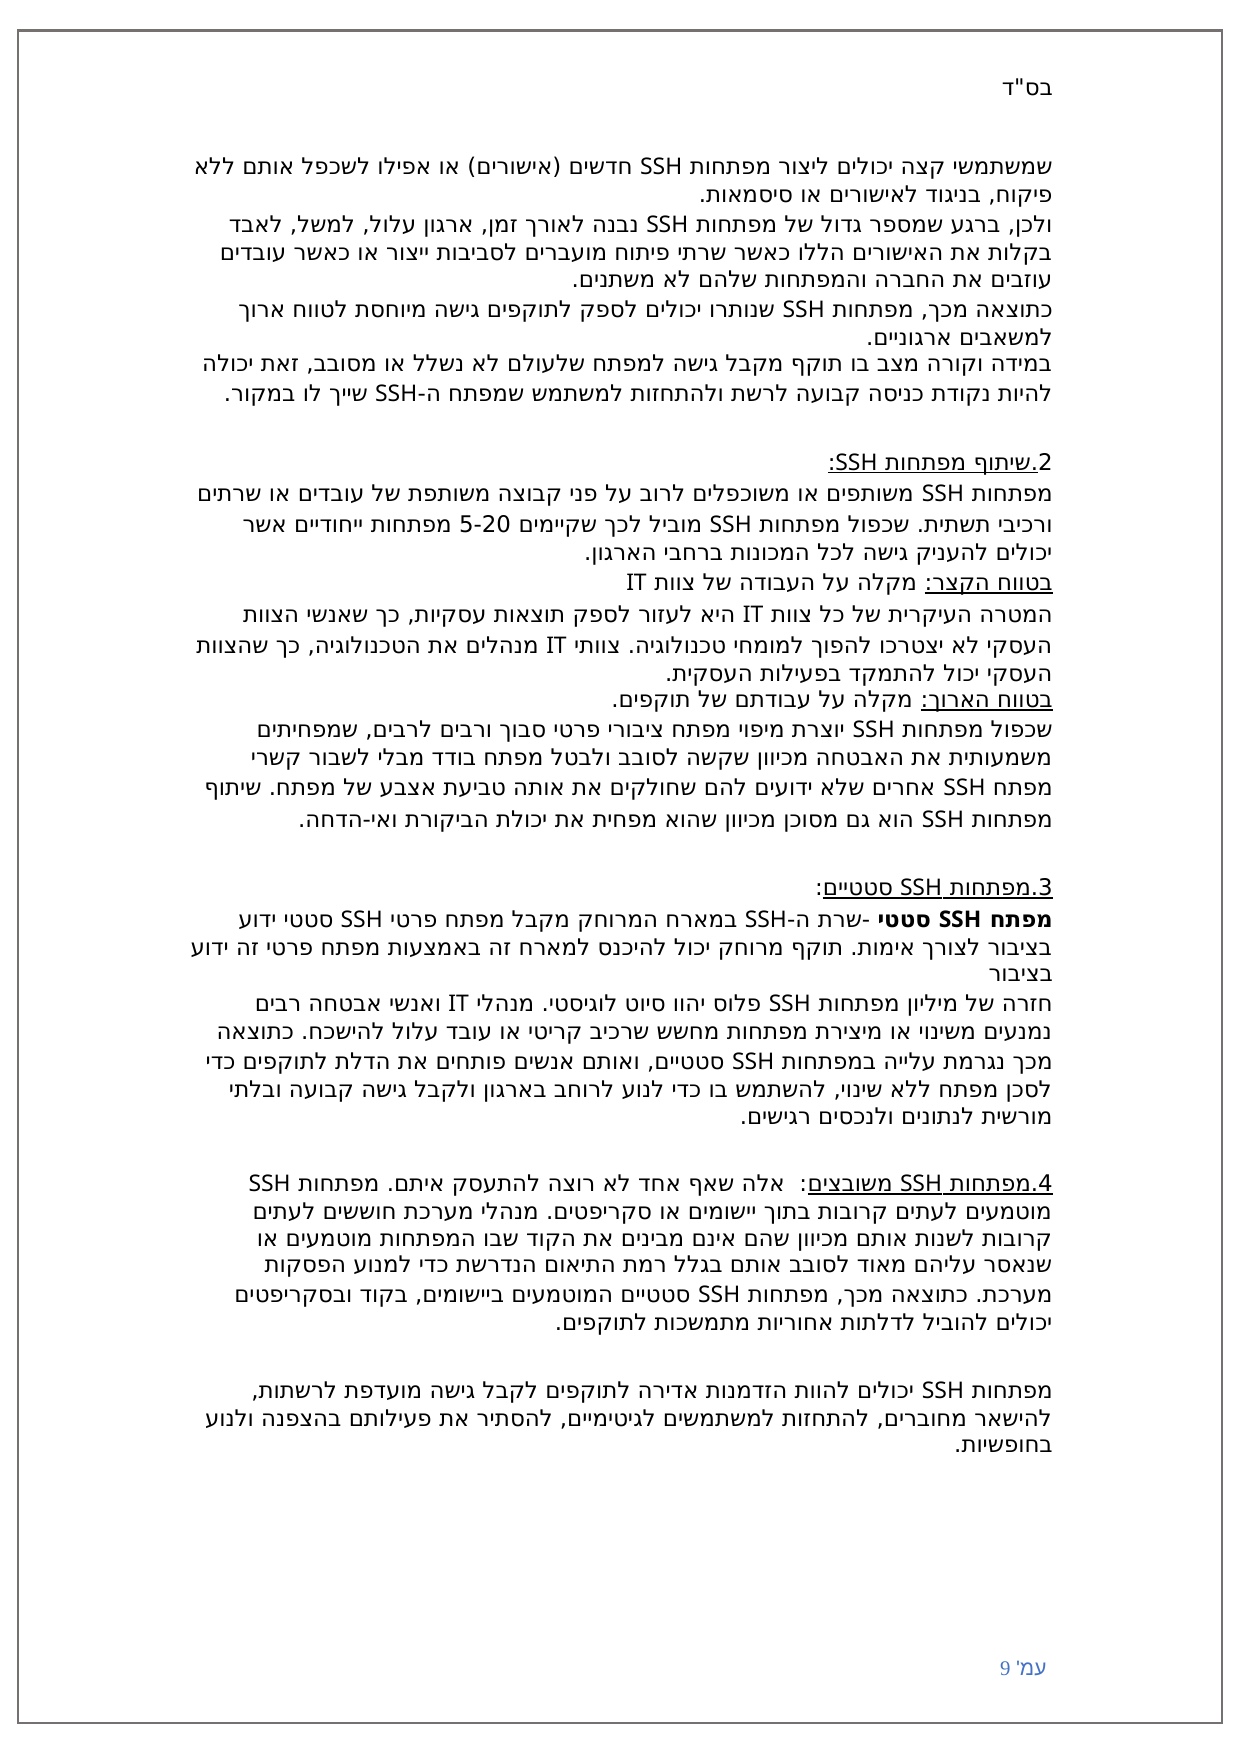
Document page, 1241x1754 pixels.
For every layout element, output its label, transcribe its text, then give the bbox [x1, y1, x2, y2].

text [187, 150, 1053, 408]
text 4.מפתחות SSH משובצים: אלה שאף אחד לא רוצה להתעסק איתם. מפתחות SSH מוטמעים לעתים קרובות בתוך יישומים או סקריפטים. מנהלי מערכת חוששים לעתים קרובות לשנות אותם מכיוון שהם אינם מבינים את הקוד שבו המפתחות מוטמעים או שנאסר עליהם מאוד לסובב אותם בגלל רמת התיאום הנדרשת כדי למנוע הפסקות מערכת. כתוצאה מכך, מפתחות SSH סטטיים המוטמעים ביישומים, בקוד ובסקריפטים יכולים להוביל לדלתות אחוריות מתמשכות לתוקפים. [187, 1167, 1053, 1336]
text 3.מפתחות SSH סטטיים: מפתח SSH סטטי -שרת ה-SSH במארח המרוחק מקבל מפתח פרטי SSH סטטי ידוע בציבור לצורך אימות. תוקף מרוחק יכול להיכנס למארח זה באמצעות מפתח פרטי זה ידוע בציבור חזרה של מיליון מפתחות SSH פלוס יהוו סיוט לוגיסטי. מנהלי IT ואנשי אבטחה רבים נמנעים משינוי או מיצירת מפתחות מחשש שרכיב קריטי או עובד עלול להישכח. כתוצאה מכך נגרמת עלייה במפתחות SSH סטטיים, ואותם אנשים פותחים את הדלת לתוקפים כדי לסכן מפתח ללא שינוי, להשתמש בו כדי לנוע לרוחב בארגון ולקבל גישה קבועה ובלתי מורשית לנתונים ולנכסים רגישים. [187, 871, 1053, 1129]
text 2.שיתוף מפתחות SSH: מפתחות SSH משותפים או משוכפלים לרוב על פני קבוצה משותפת של עובדים או שרתים ורכיבי תשתית. שכפול מפתחות SSH מוביל לכך שקיימים 5-20 מפתחות ייחודיים אשר יכולים להעניק גישה לכל המכונות ברחבי הארגון. בטווח הקצר: מקלה על העבודה של צוות IT המטרה העיקרית של כל צוות IT היא לעזור לספק תוצאות עסקיות, כך שאנשי הצוות העסקי לא יצטרכו להפוך למומחי טכנולוגיה. צוותי IT מנהלים את הטכנולוגיה, כך שהצוות העסקי יכול להתמקד בפעילות העסקית. בטווח הארוך: מקלה על עבודתם של תוקפים. שכפול מפתחות SSH יוצרת מיפוי מפתח ציבורי פרטי סבוך ורבים לרבים, שמפחיתים משמעותית את האבטחה מכיוון שקשה לסובב ולבטל מפתח בודד מבלי לשבור קשרי מפתח SSH אחרים שלא ידועים להם שחולקים את אותה טביעת אצבע של מפתח. שיתוף מפתחות SSH הוא גם מסוכן מכיוון שהוא מפחית את יכולת הביקורת ואי-הדחה. [187, 446, 1053, 834]
text מפתחות SSH יכולים להוות הזדמנות אדירה לתוקפים לקבל גישה מועדפת לרשתות, להישאר מחוברים, להתחזות למשתמשים לגיטימיים, להסתיר את פעילותם בהצפנה ולנוע בחופשיות. [187, 1374, 1053, 1458]
